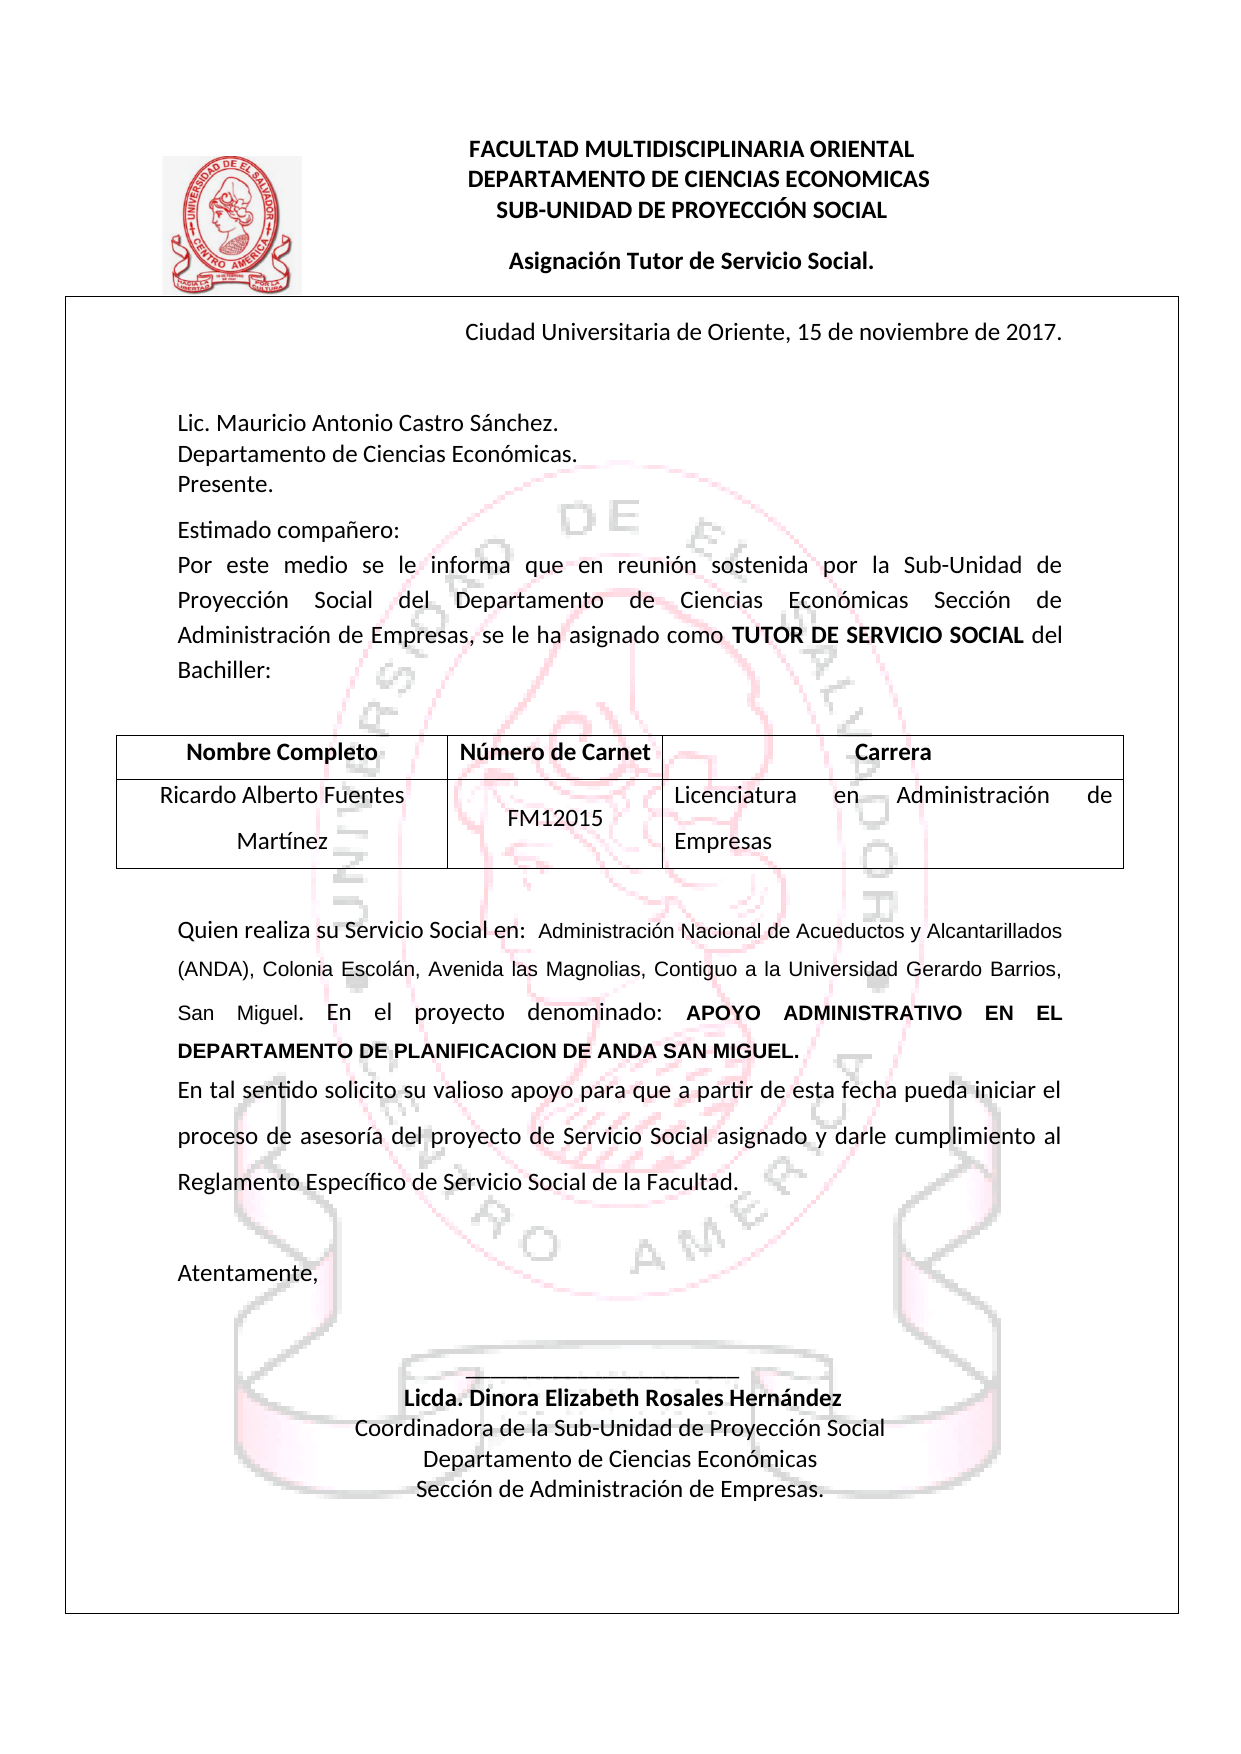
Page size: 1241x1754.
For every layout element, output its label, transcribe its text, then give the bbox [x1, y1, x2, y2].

table_header Carrera [663, 736, 1123, 778]
text Presente. [177, 468, 1063, 499]
text Por este medio se le informa que en reunión sostenida por la Sub-Unidad de Proyección Social del Departamento de Ciencias Económicas Sección de Administración de Empresas, se le ha asignado como TUTOR DE SERVICIO SOCIAL del Bachiller: [177, 549, 1063, 685]
text Atentamente, [177, 1258, 1063, 1288]
table_cell FM12015 [448, 780, 662, 868]
text Ciudad Universitaria de Oriente, 15 de noviembre de 2017. [177, 316, 1063, 347]
text Sección de Administración de Empresas. [177, 1473, 1063, 1504]
subtitle FACULTAD MULTIDISCIPLINARIA ORIENTAL [177, 133, 1063, 163]
text Quien realiza su Servicio Social en: Administración Nacional de Acueductos y Alcantarillados (ANDA), Colonia Escolán, Avenida las Magnolias, Contiguo a la Universidad Gerardo Barrios, San Miguel. En el proyecto denominado: APOYO ADMINISTRATIVO EN EL DEPARTAMENTO DE PLANIFICACION DE ANDA SAN MIGUEL. [177, 914, 1063, 1063]
text ______________________ [177, 1351, 1063, 1382]
subtitle Asignación Tutor de Servicio Social. [302, 245, 1063, 276]
table_header Nombre Completo [117, 736, 447, 778]
table_cell Licenciatura en Administración de Empresas [663, 780, 1123, 868]
text Licda. Dinora Elizabeth Rosales Hernández [177, 1382, 1063, 1412]
text DEPARTAMENTO DE CIENCIAS ECONOMICAS [302, 163, 1063, 194]
text Lic. Mauricio Antonio Castro Sánchez. [177, 407, 1063, 438]
text En tal sentido solicito su valioso apoyo para que a partir de esta fecha pueda iniciar el proceso de asesoría del proyecto de Servicio Social asignado y darle cumplimiento al Reglamento Específico de Servicio Social de la Facultad. [177, 1075, 1063, 1197]
picture [162, 156, 302, 295]
table_cell Ricardo Alberto Fuentes Martínez [117, 780, 447, 868]
text Departamento de Ciencias Económicas [177, 1443, 1063, 1473]
text SUB-UNIDAD DE PROYECCIÓN SOCIAL [302, 194, 1063, 224]
text Estimado compañero: [177, 514, 1063, 545]
table_header Número de Carnet [448, 736, 662, 778]
text Coordinadora de la Sub-Unidad de Proyección Social [177, 1412, 1063, 1443]
text Departamento de Ciencias Económicas. [177, 438, 1063, 468]
